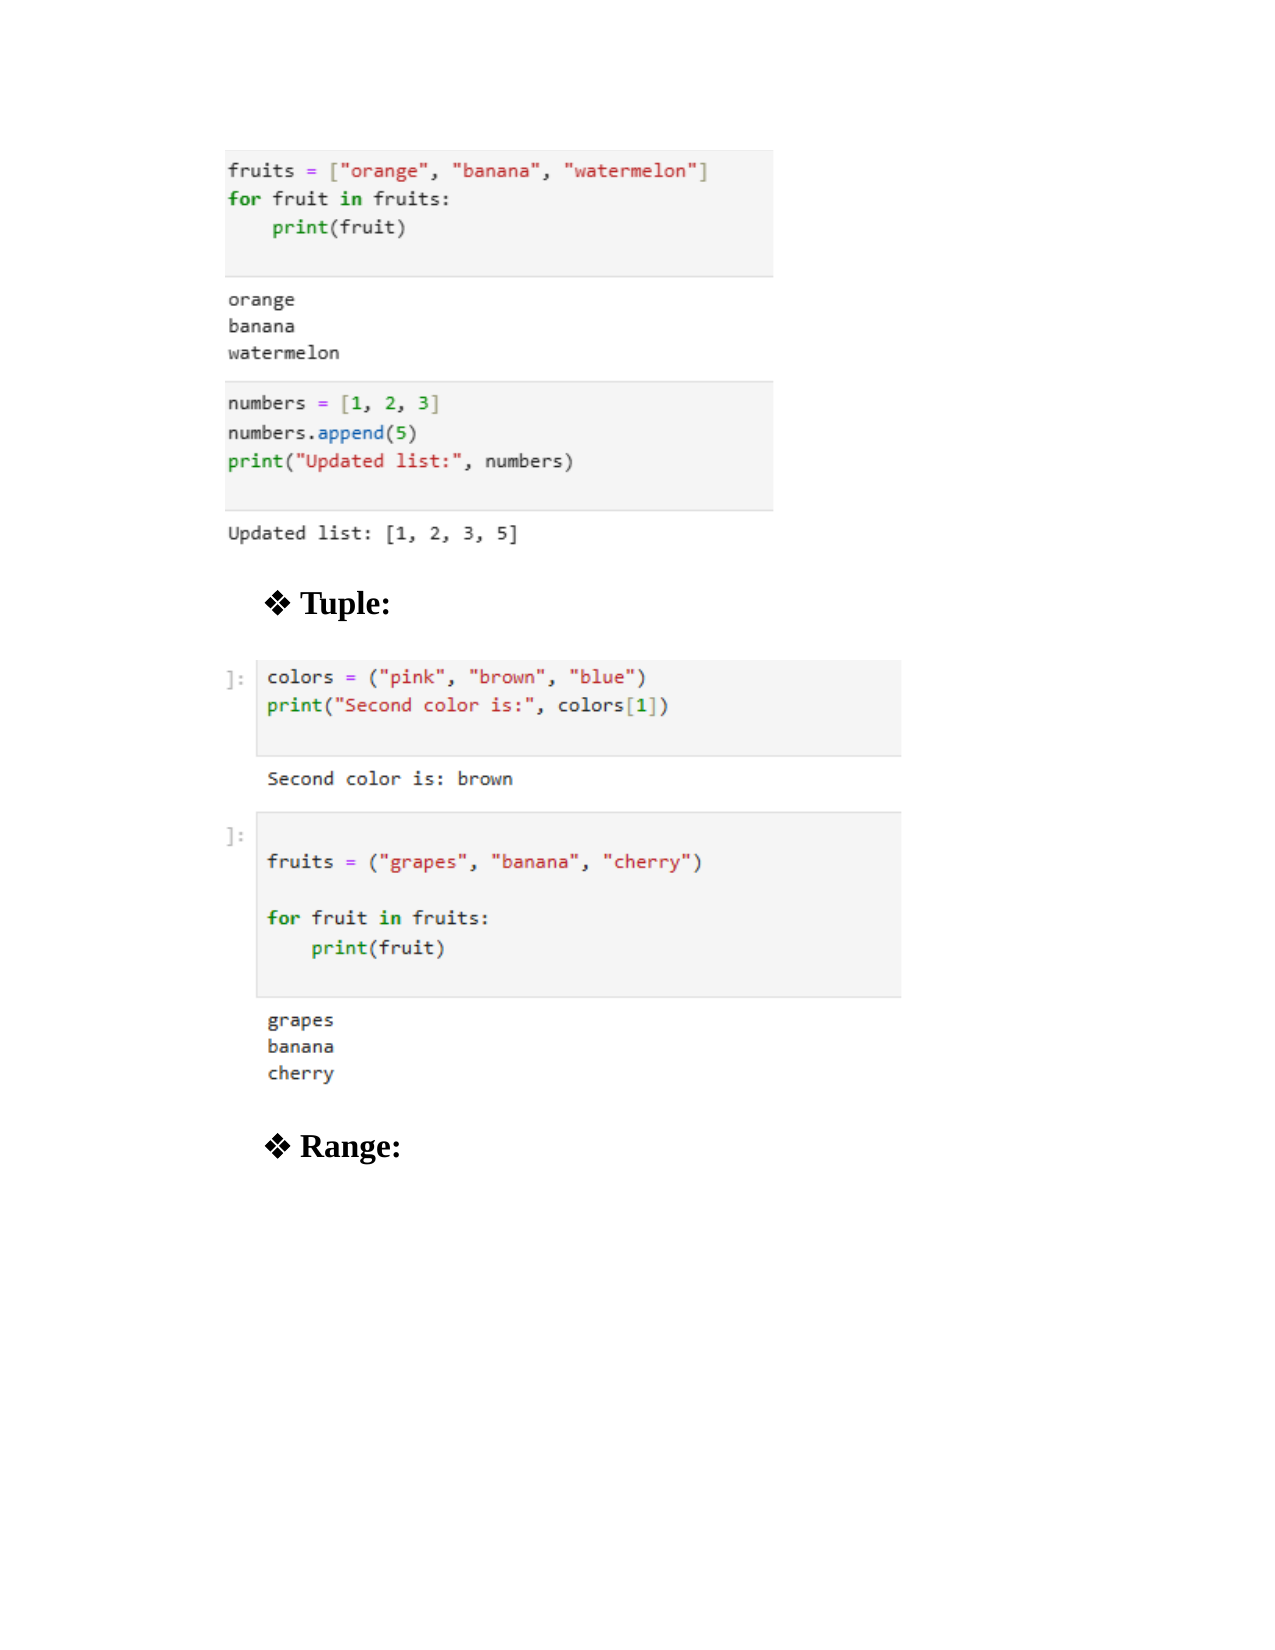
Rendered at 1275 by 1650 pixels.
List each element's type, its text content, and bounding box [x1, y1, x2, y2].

list Tuple: [262, 584, 1087, 622]
picture [225, 150, 774, 546]
picture [225, 660, 902, 1089]
list Range: [262, 1127, 1087, 1165]
